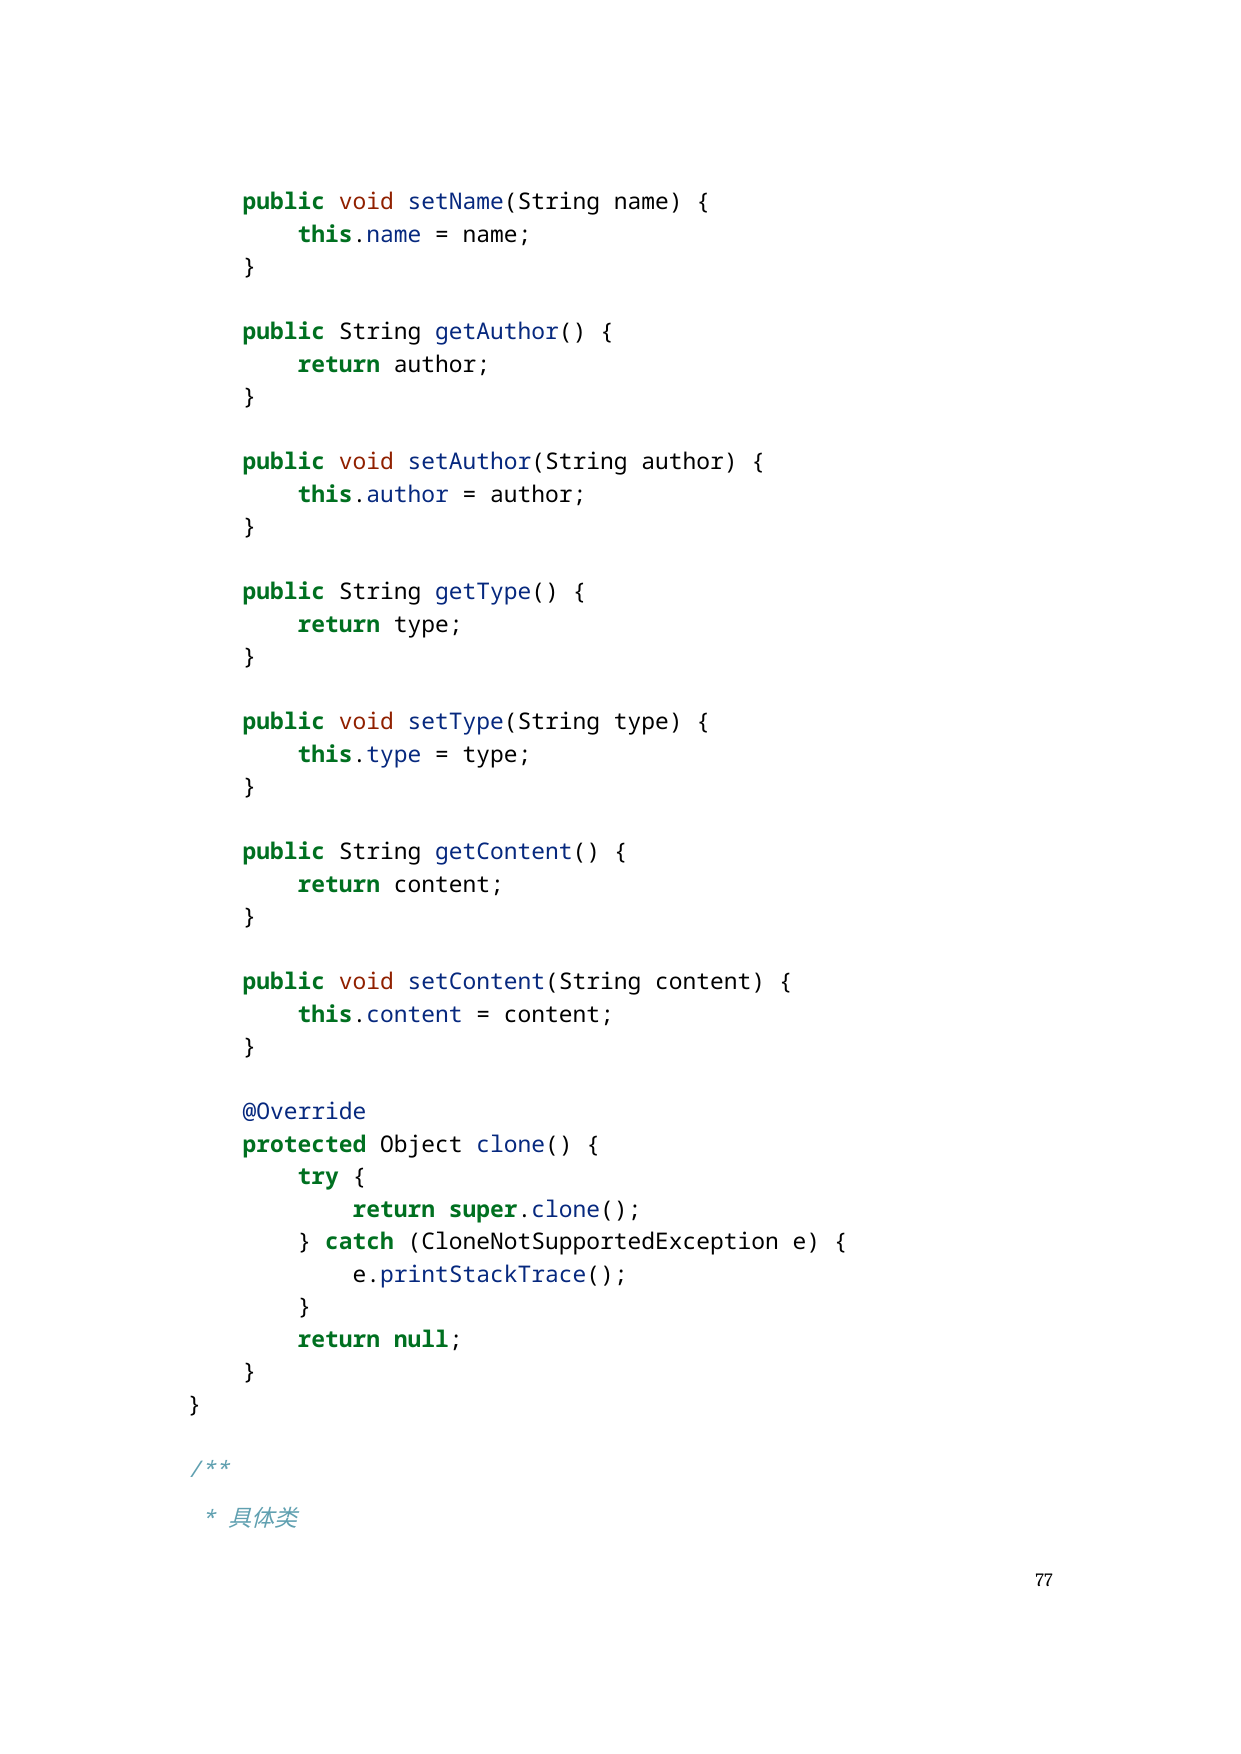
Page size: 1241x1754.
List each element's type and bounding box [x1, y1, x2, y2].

text [187, 152, 1053, 1549]
